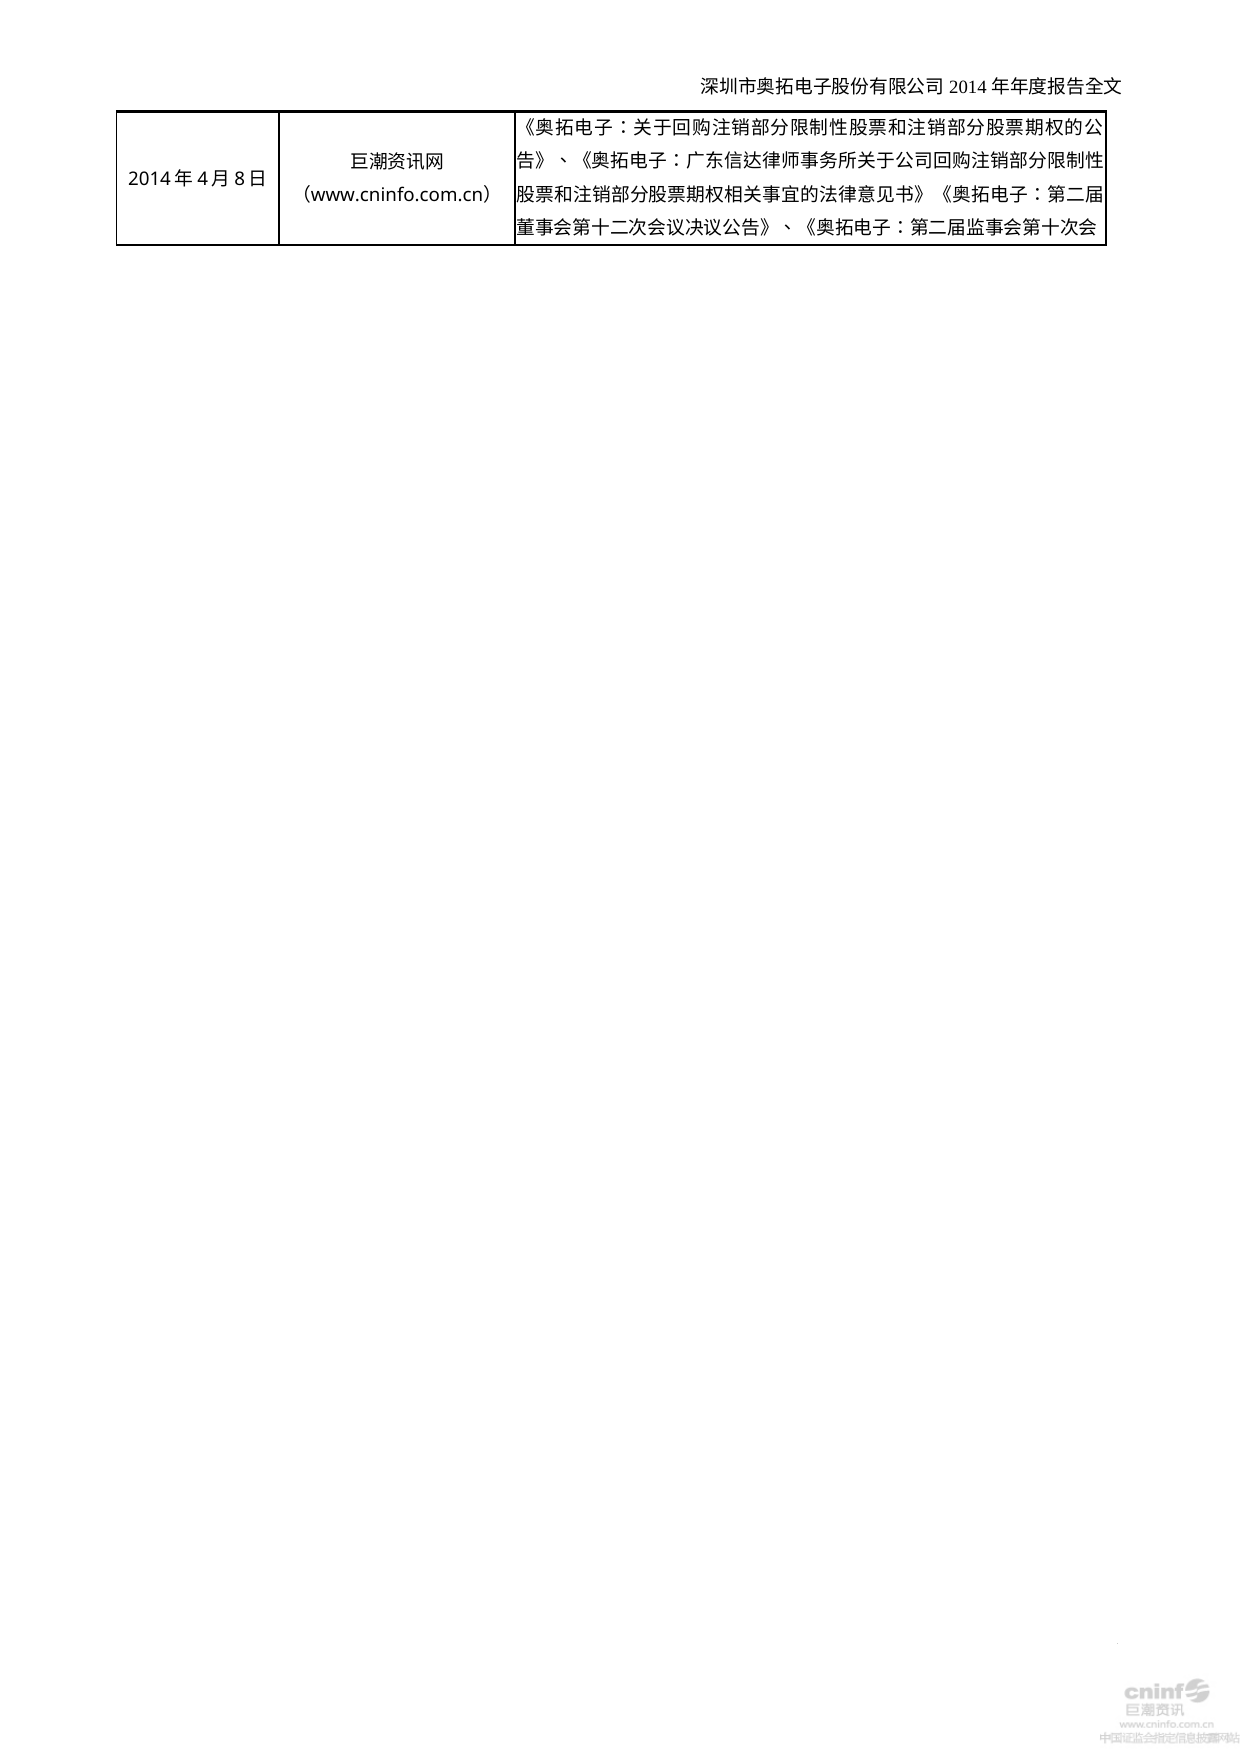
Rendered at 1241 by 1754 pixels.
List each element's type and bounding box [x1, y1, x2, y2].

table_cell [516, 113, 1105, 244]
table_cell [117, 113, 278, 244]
picture [1099, 1673, 1241, 1754]
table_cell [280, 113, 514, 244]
